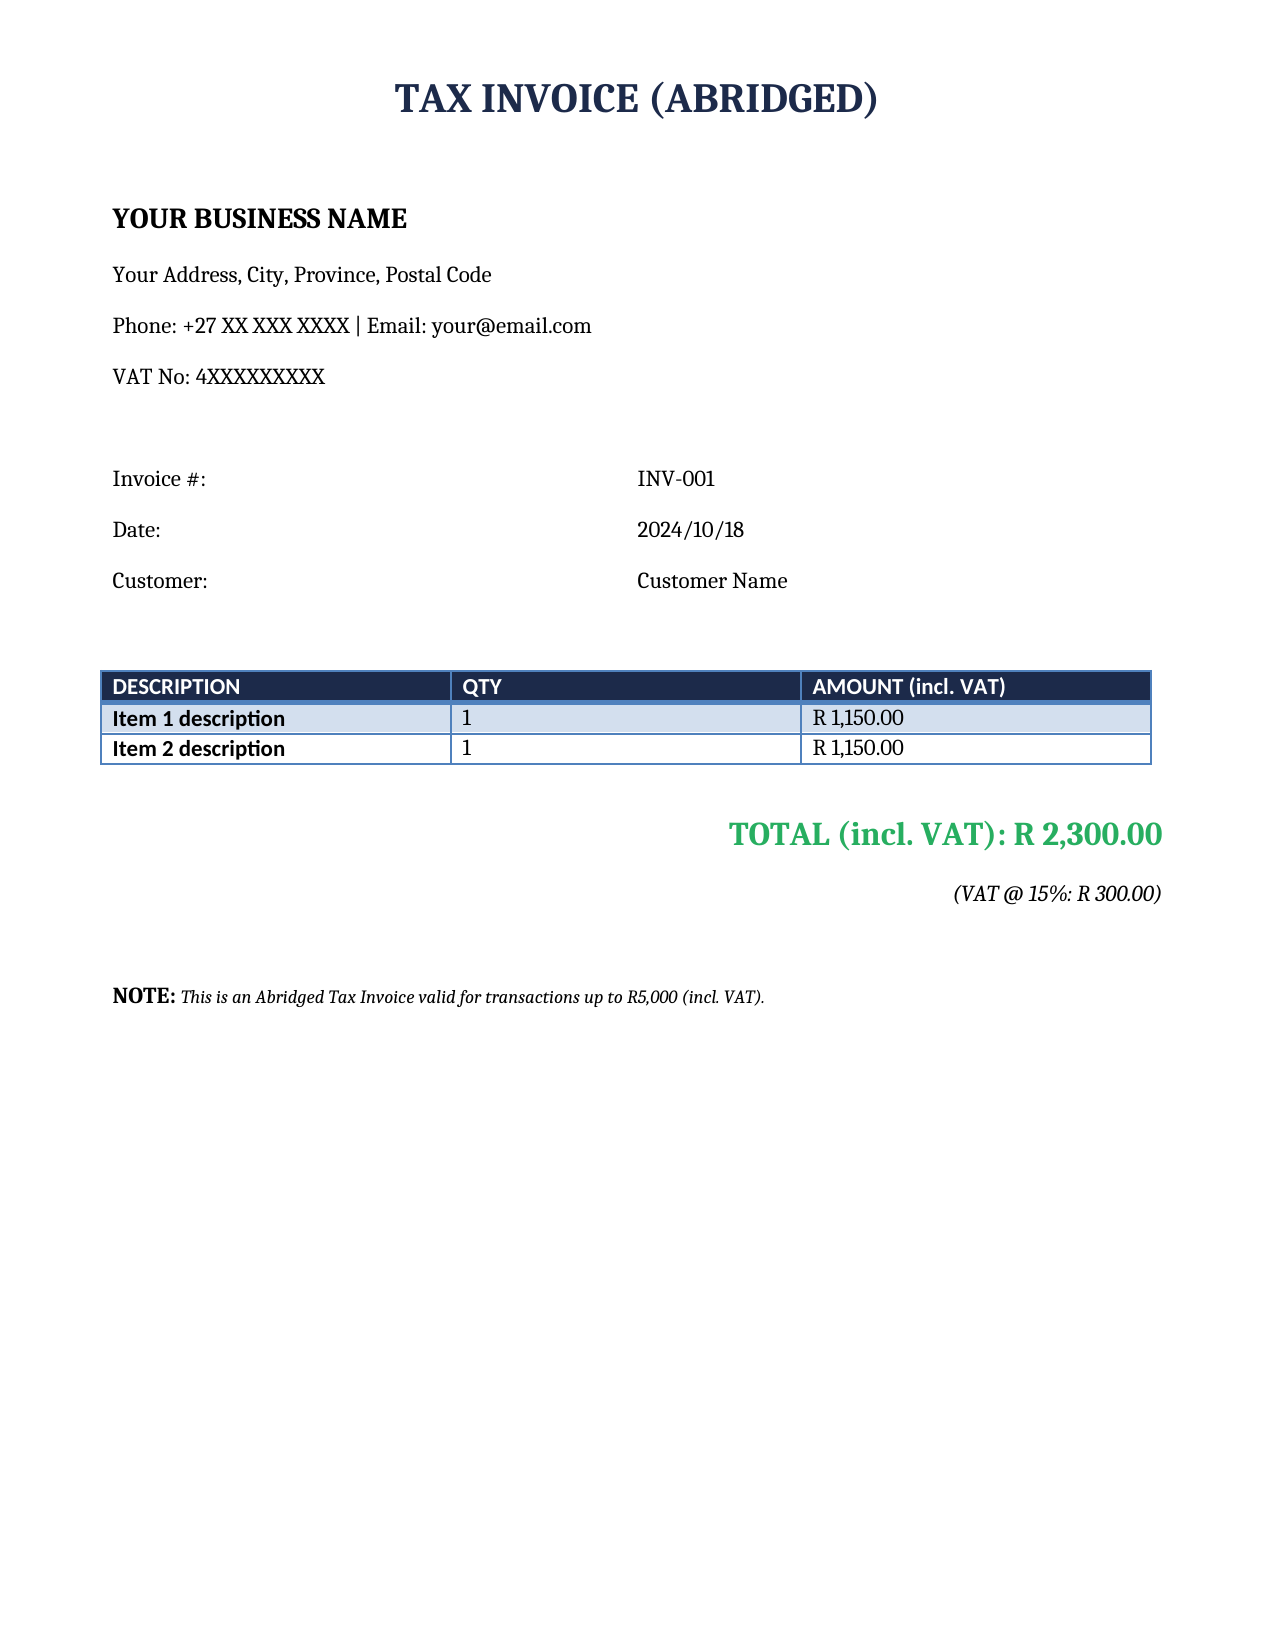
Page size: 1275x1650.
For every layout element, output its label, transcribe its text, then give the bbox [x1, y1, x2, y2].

table_cell Customer: [101, 568, 626, 619]
text Your Address, City, Province, Postal Code [112, 261, 1162, 288]
table_header QTY [452, 672, 800, 700]
table_cell Item 2 description [102, 735, 450, 763]
table_header DESCRIPTION [102, 672, 450, 700]
table_cell R 1,150.00 [802, 735, 1150, 763]
text VAT No: 4XXXXXXXXX [112, 363, 1162, 390]
table_cell 1 [452, 735, 800, 763]
table_header INV-001 [626, 466, 1151, 517]
table_cell R 1,150.00 [802, 705, 1150, 732]
table_cell 1 [452, 705, 800, 732]
text (VAT @ 15%: R 300.00) [112, 881, 1162, 907]
text NOTE: This is an Abridged Tax Invoice valid for transactions up to R5,000 (incl. VAT). [112, 983, 1162, 1009]
table_cell Customer Name [626, 568, 1151, 619]
table_header Invoice #: [101, 466, 626, 517]
table_cell Item 1 description [102, 705, 450, 732]
table_cell Date: [101, 517, 626, 568]
text YOUR BUSINESS NAME [112, 202, 1162, 236]
table_header AMOUNT (incl. VAT) [802, 672, 1150, 700]
text TOTAL (incl. VAT): R 2,300.00 [112, 816, 1162, 854]
text Phone: +27 XX XXX XXXX | Email: your@email.com [112, 312, 1162, 339]
text TAX INVOICE (ABRIDGED) [112, 75, 1162, 123]
table_cell 2024/10/18 [626, 517, 1151, 568]
